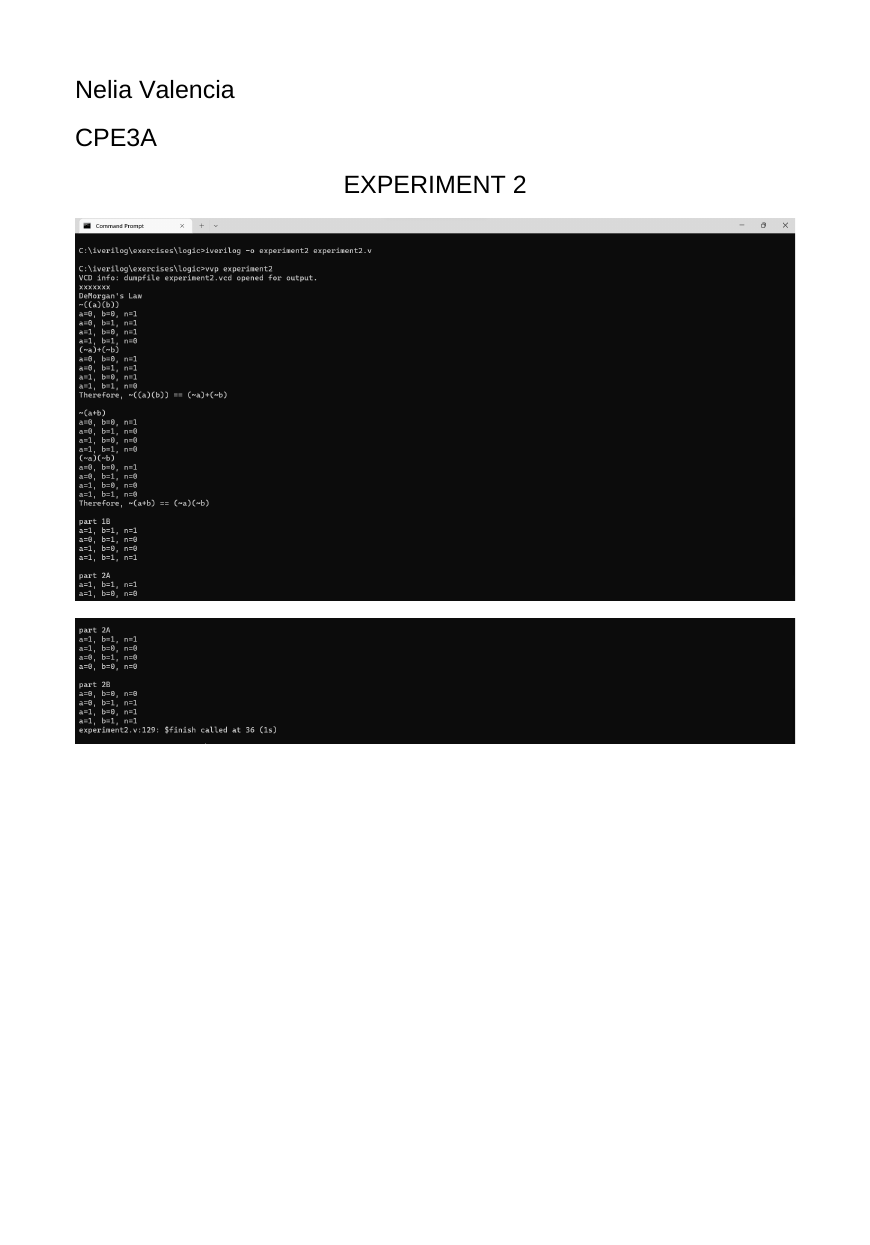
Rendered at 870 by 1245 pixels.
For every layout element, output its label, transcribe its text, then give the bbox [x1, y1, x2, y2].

text CPE3A [75, 123, 795, 151]
text Nelia Valencia [75, 75, 795, 104]
picture [75, 618, 796, 744]
text EXPERIMENT 2 [75, 170, 795, 199]
picture [75, 218, 796, 601]
